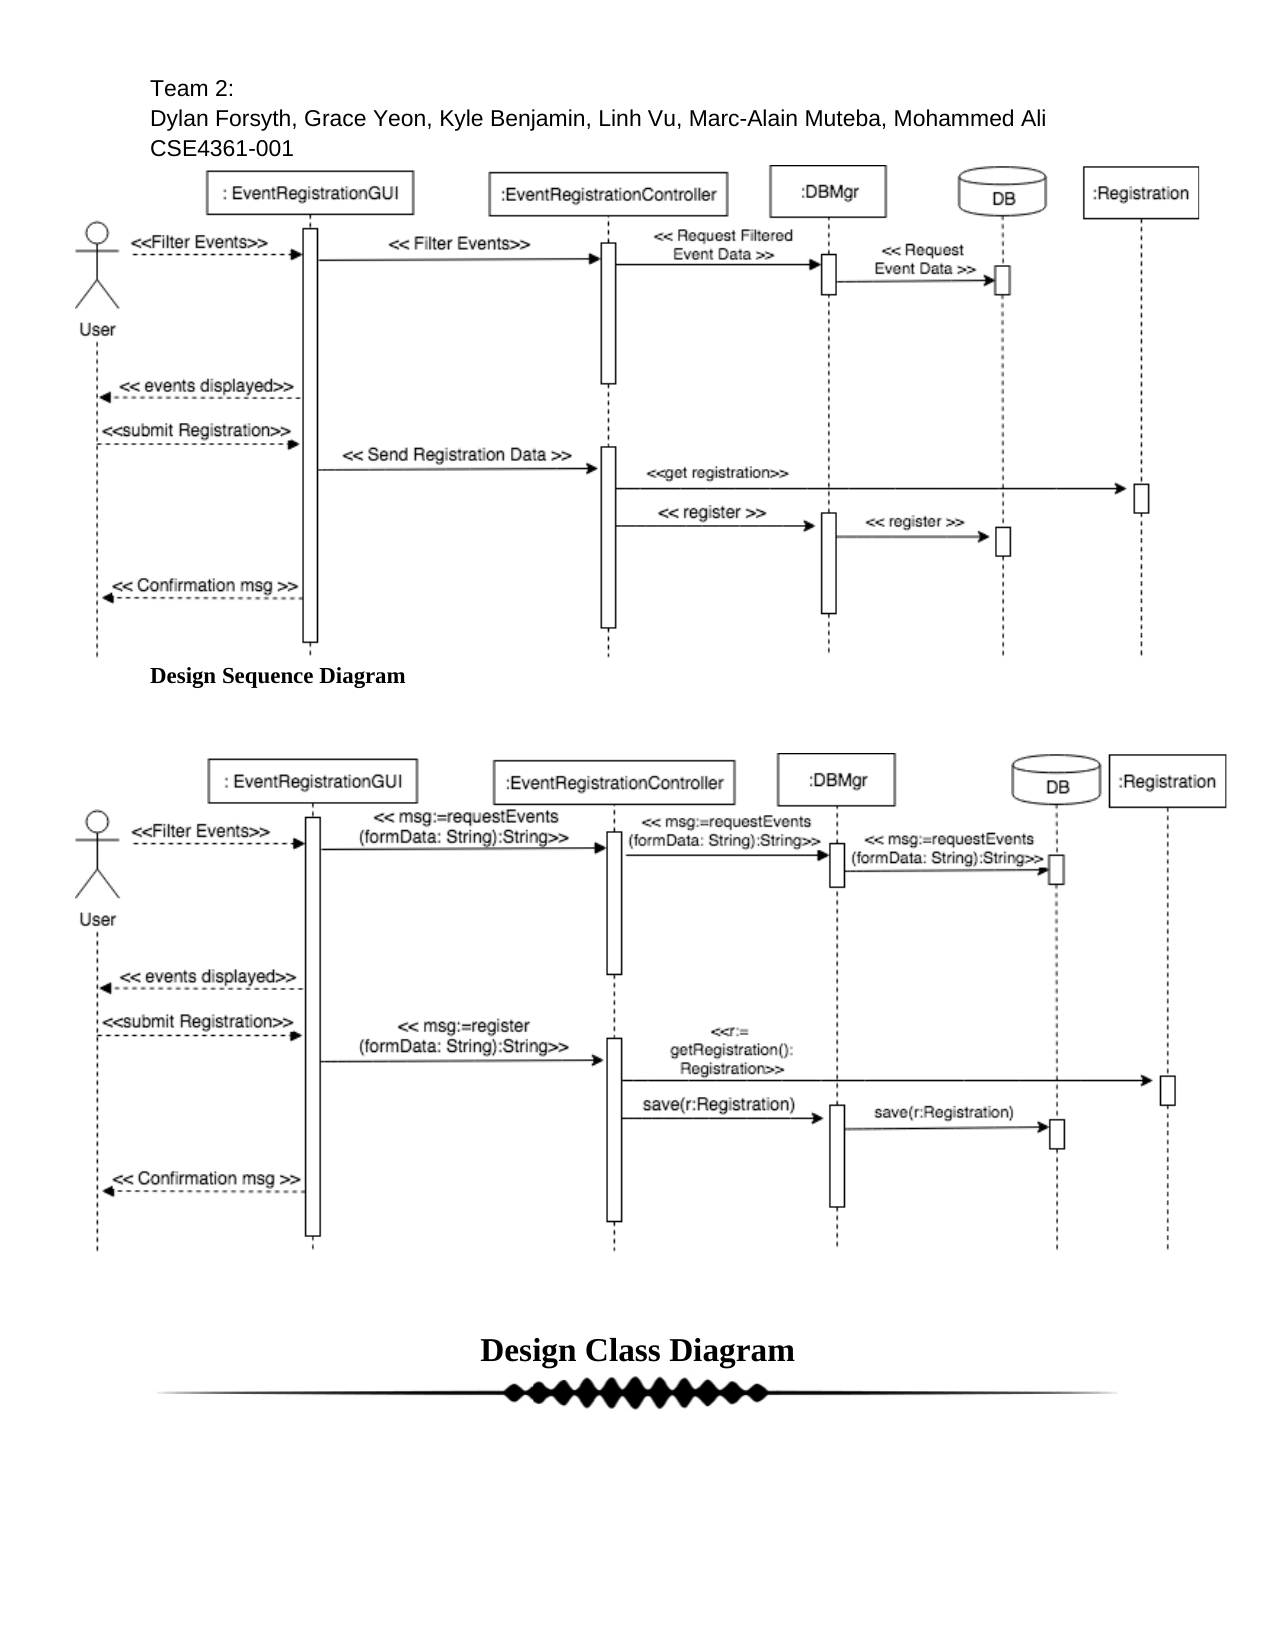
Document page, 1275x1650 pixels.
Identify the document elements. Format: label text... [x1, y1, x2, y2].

picture [150, 1374, 1125, 1410]
picture [75, 753, 1227, 1253]
picture [75, 165, 1200, 659]
text Design Sequence Diagram [150, 662, 1125, 689]
text Design Class Diagram [150, 1330, 1125, 1369]
